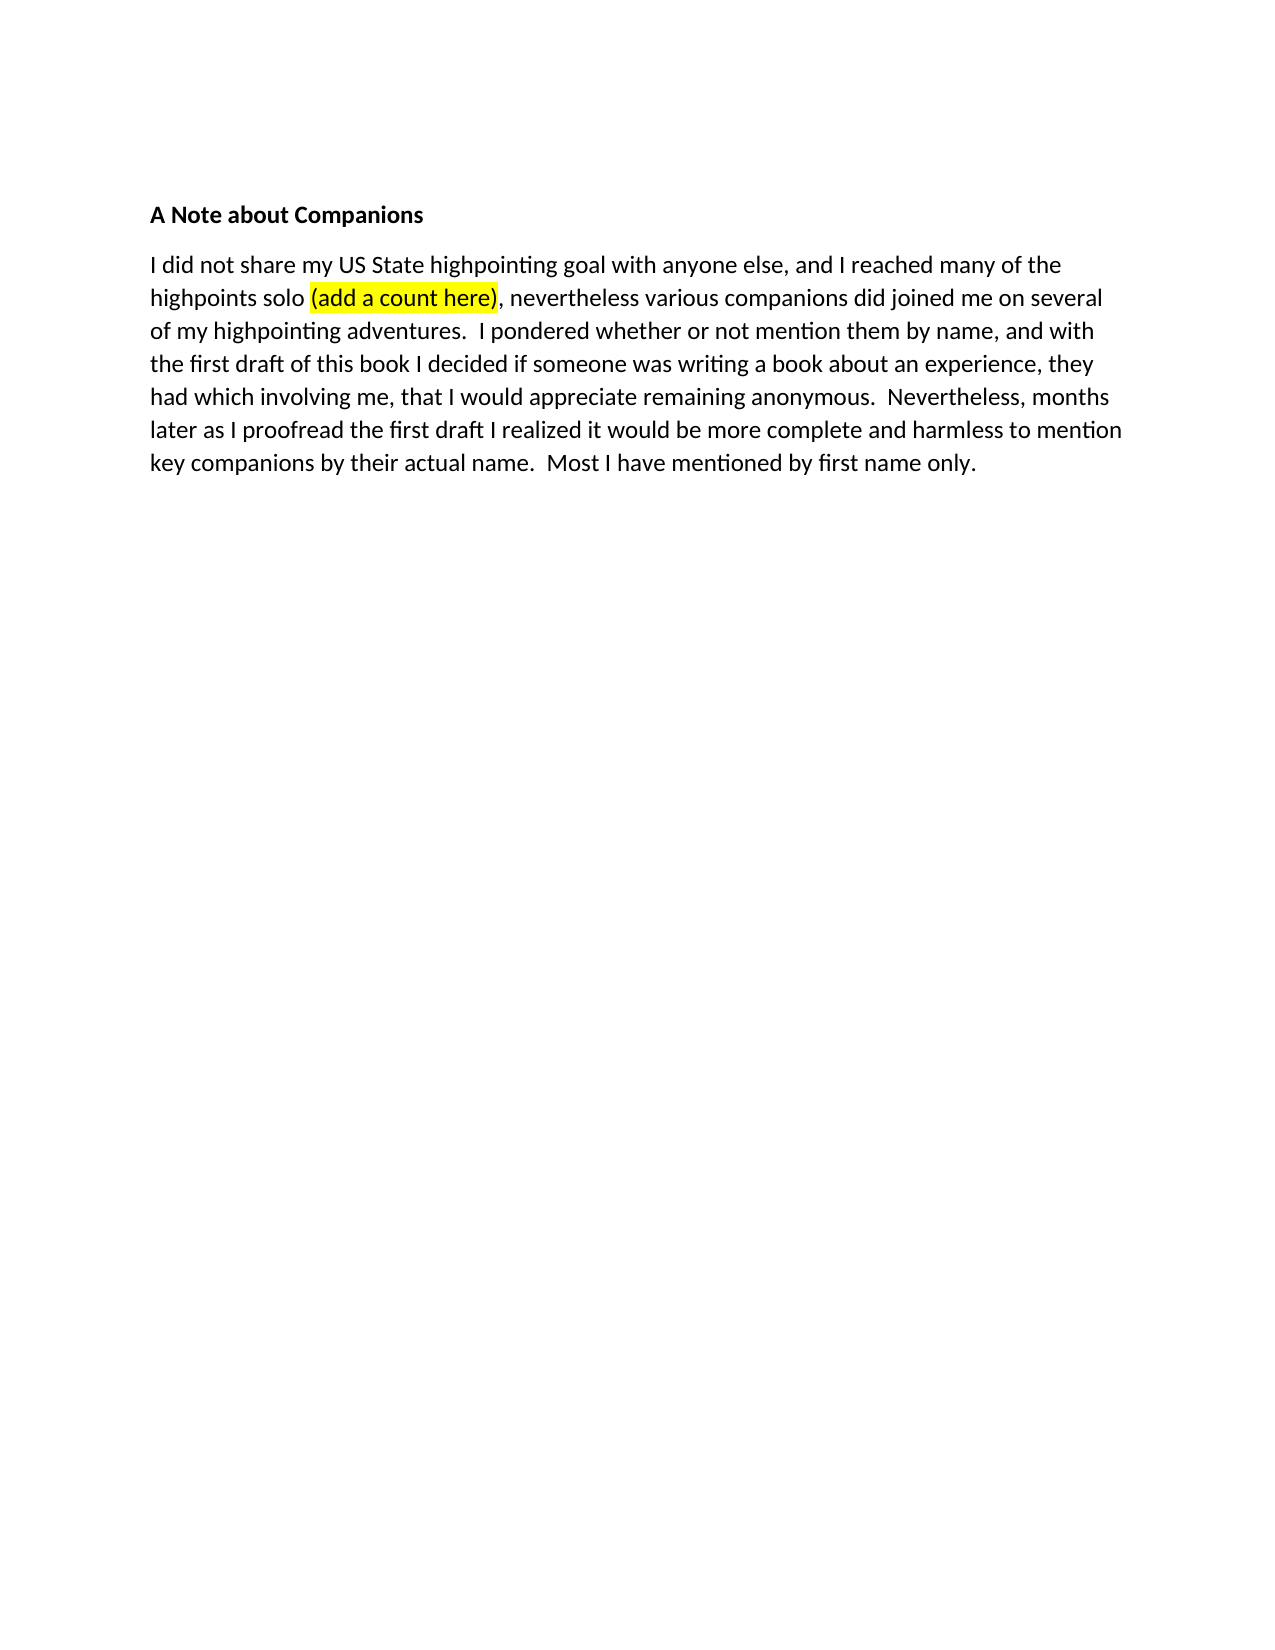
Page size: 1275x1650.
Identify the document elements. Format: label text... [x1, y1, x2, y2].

text A Note about Companions [150, 199, 1125, 230]
text I did not share my US State highpointing goal with anyone else, and I reached many of the highpoints solo (add a count here), nevertheless various companions did joined me on several of my highpointing adventures. I pondered whether or not mention them by name, and with the first draft of this book I decided if someone was writing a book about an experience, they had which involving me, that I would appreciate remaining anonymous. Nevertheless, months later as I proofread the first draft I realized it would be more complete and harmless to mention key companions by their actual name. Most I have mentioned by first name only. [150, 249, 1125, 477]
